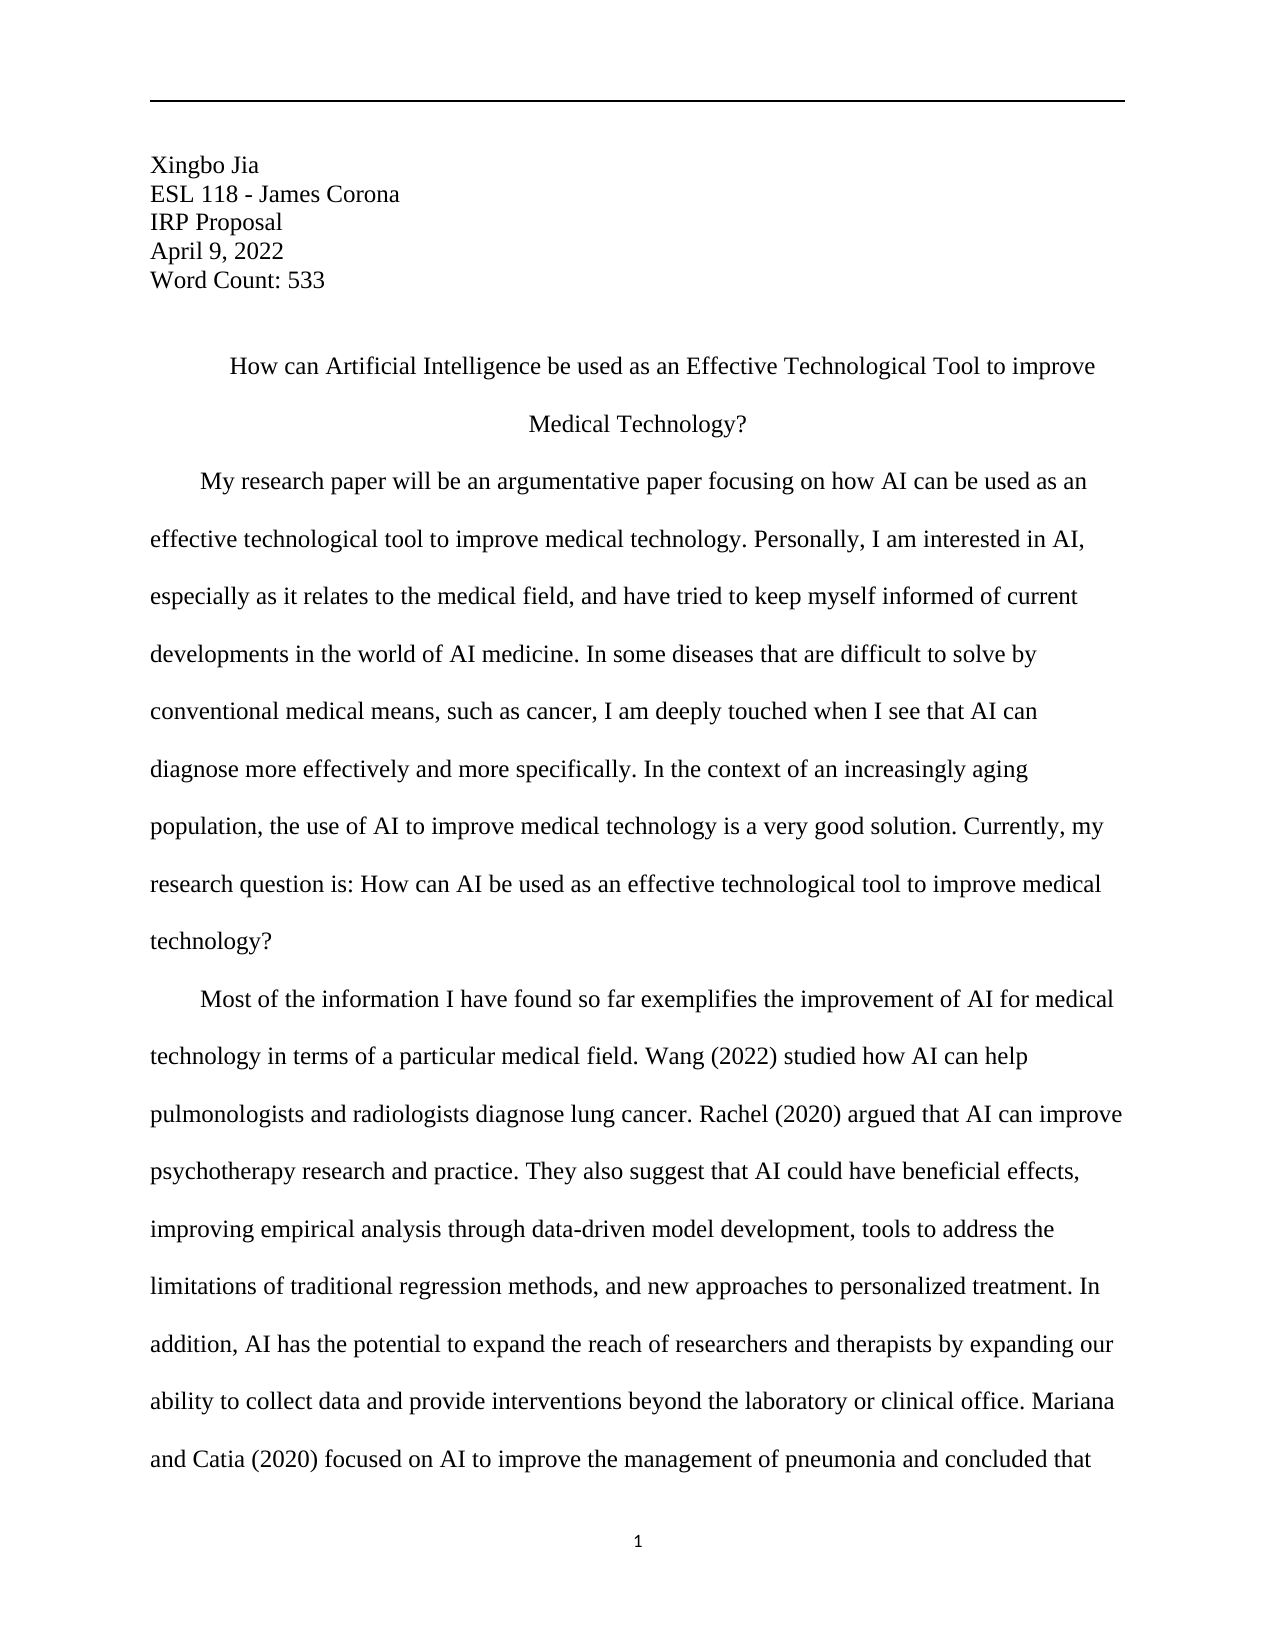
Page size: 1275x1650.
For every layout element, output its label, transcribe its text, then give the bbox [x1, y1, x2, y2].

text ESL 118 - James Corona [150, 179, 1125, 207]
text Xingbo Jia [150, 150, 1125, 179]
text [150, 984, 1125, 1472]
text IRP Proposal [150, 207, 1125, 236]
text My research paper will be an argumentative paper focusing on how AI can be used as an effective technological tool to improve medical technology. Personally, I am interested in AI, especially as it relates to the medical field, and have tried to keep myself informed of current developments in the world of AI medicine. In some diseases that are difficult to solve by conventional medical means, such as cancer, I am deeply touched when I see that AI can diagnose more effectively and more specifically. In the context of an increasingly aging population, the use of AI to improve medical technology is a very good solution. Currently, my research question is: How can AI be used as an effective technological tool to improve medical technology? [150, 466, 1125, 955]
text Word Count: 533 [150, 265, 1125, 294]
text How can Artificial Intelligence be used as an Effective Technological Tool to improve Medical Technology? [150, 351, 1125, 437]
text April 9, 2022 [150, 236, 1125, 265]
